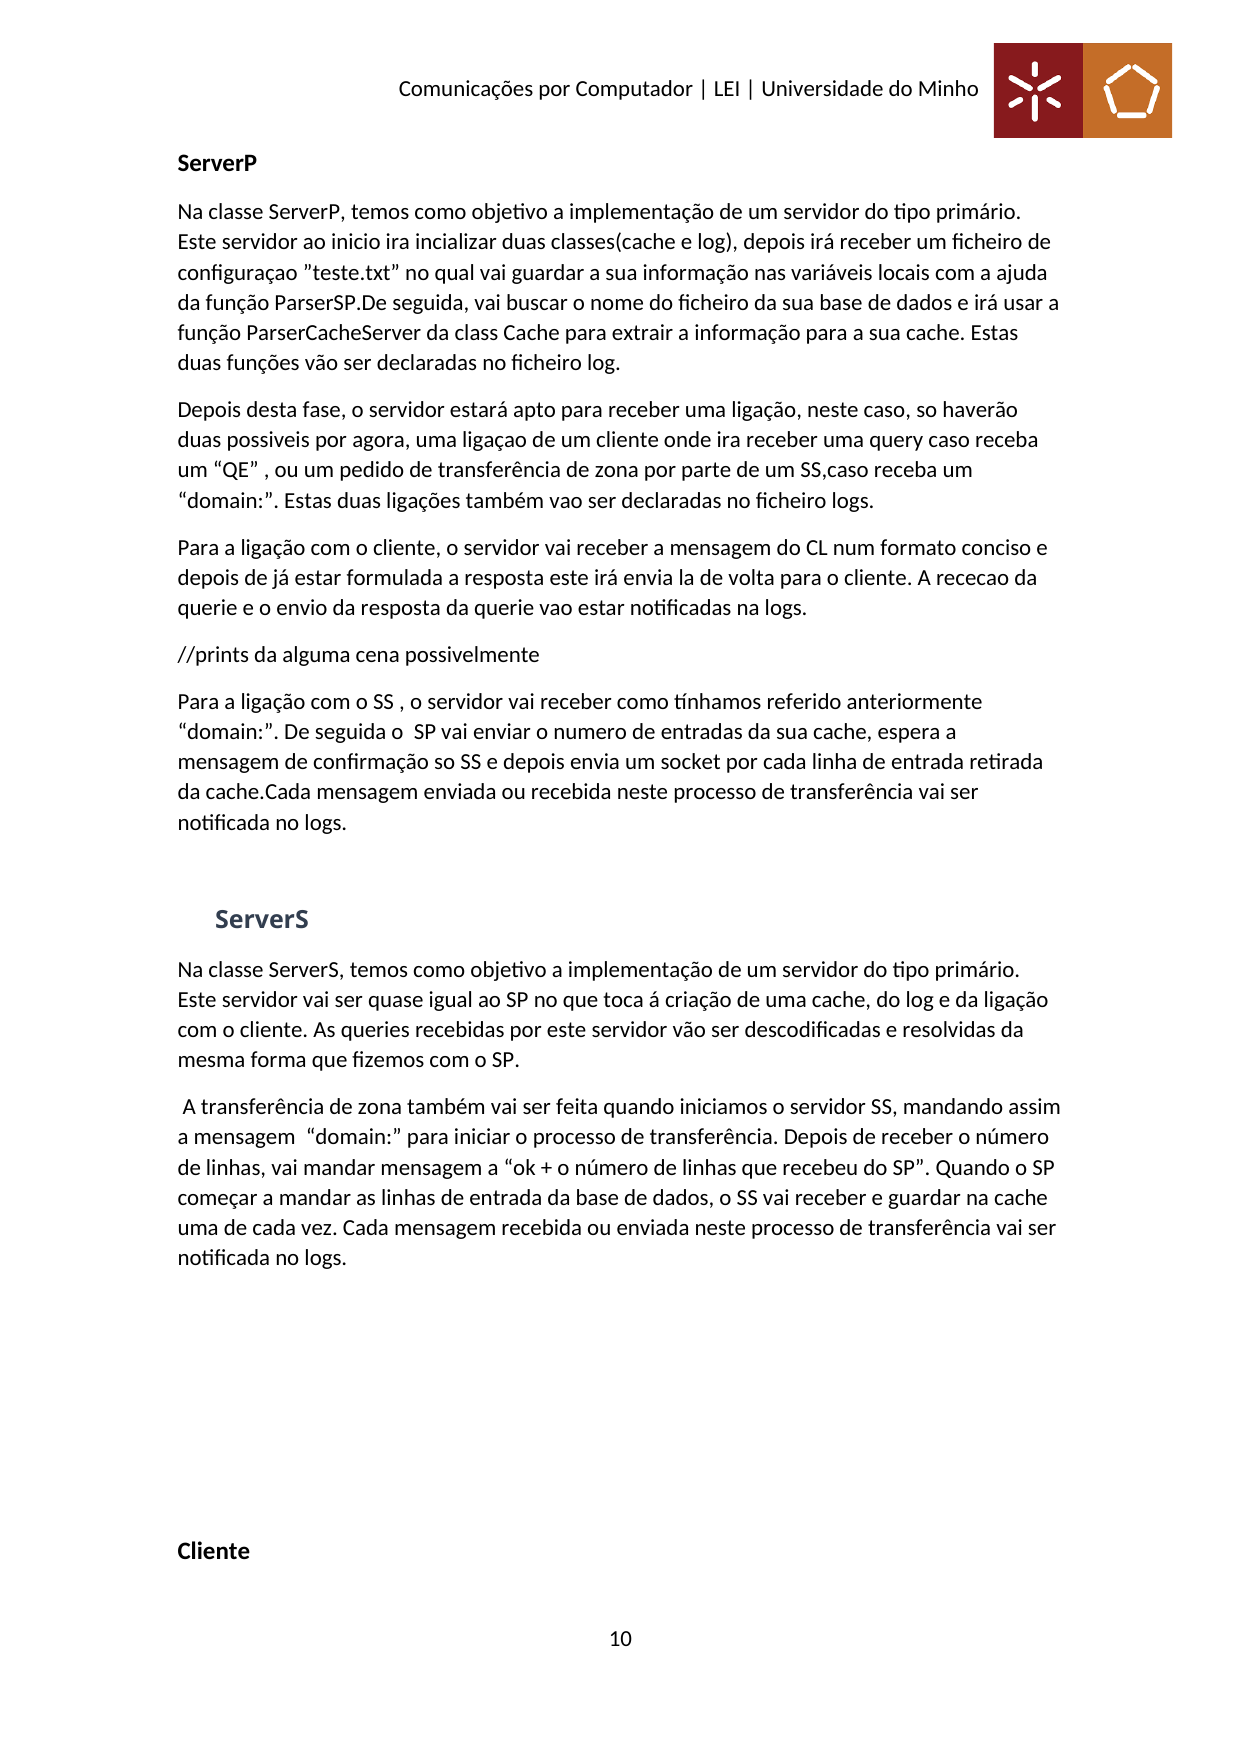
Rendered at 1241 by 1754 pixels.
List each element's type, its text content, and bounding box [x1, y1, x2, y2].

text Para a ligação com o SS , o servidor vai receber como tínhamos referido anteriormente “domain:”. De seguida o SP vai enviar o numero de entradas da sua cache, espera a mensagem de confirmação so SS e depois envia um socket por cada linha de entrada retirada da cache.Cada mensagem enviada ou recebida neste processo de transferência vai ser notificada no logs. [177, 687, 1063, 836]
text A transferência de zona também vai ser feita quando iniciamos o servidor SS, mandando assim a mensagem “domain:” para iniciar o processo de transferência. Depois de receber o número de linhas, vai mandar mensagem a “ok + o número de linhas que recebeu do SP”. Quando o SP começar a mandar as linhas de entrada da base de dados, o SS vai receber e guardar na cache uma de cada vez. Cada mensagem recebida ou enviada neste processo de transferência vai ser notificada no logs. [177, 1092, 1063, 1271]
picture [993, 43, 1173, 138]
text Para a ligação com o cliente, o servidor vai receber a mensagem do CL num formato conciso e depois de já estar formulada a resposta este irá envia la de volta para o cliente. A rececao da querie e o envio da resposta da querie vao estar notificadas na logs. [177, 533, 1063, 621]
text Depois desta fase, o servidor estará apto para receber uma ligação, neste caso, so haverão duas possiveis por agora, uma ligaçao de um cliente onde ira receber uma query caso receba um “QE” , ou um pedido de transferência de zona por parte de um SS,caso receba um “domain:”. Estas duas ligações também vao ser declaradas no ficheiro logs. [177, 395, 1063, 514]
text Na classe ServerP, temos como objetivo a implementação de um servidor do tipo primário. Este servidor ao inicio ira incializar duas classes(cache e log), depois irá receber um ficheiro de configuraçao ”teste.txt” no qual vai guardar a sua informação nas variáveis locais com a ajuda da função ParserSP.De seguida, vai buscar o nome do ficheiro da sua base de dados e irá usar a função ParserCacheServer da class Cache para extrair a informação para a sua cache. Estas duas funções vão ser declaradas no ficheiro log. [177, 197, 1063, 376]
text Cliente [177, 1535, 1063, 1566]
text ServerS [215, 901, 1063, 935]
text ServerP [177, 148, 1063, 178]
text Na classe ServerS, temos como objetivo a implementação de um servidor do tipo primário. Este servidor vai ser quase igual ao SP no que toca á criação de uma cache, do log e da ligação com o cliente. As queries recebidas por este servidor vão ser descodificadas e resolvidas da mesma forma que fizemos com o SP. [177, 955, 1063, 1073]
text //prints da alguma cena possivelmente [177, 640, 1063, 668]
